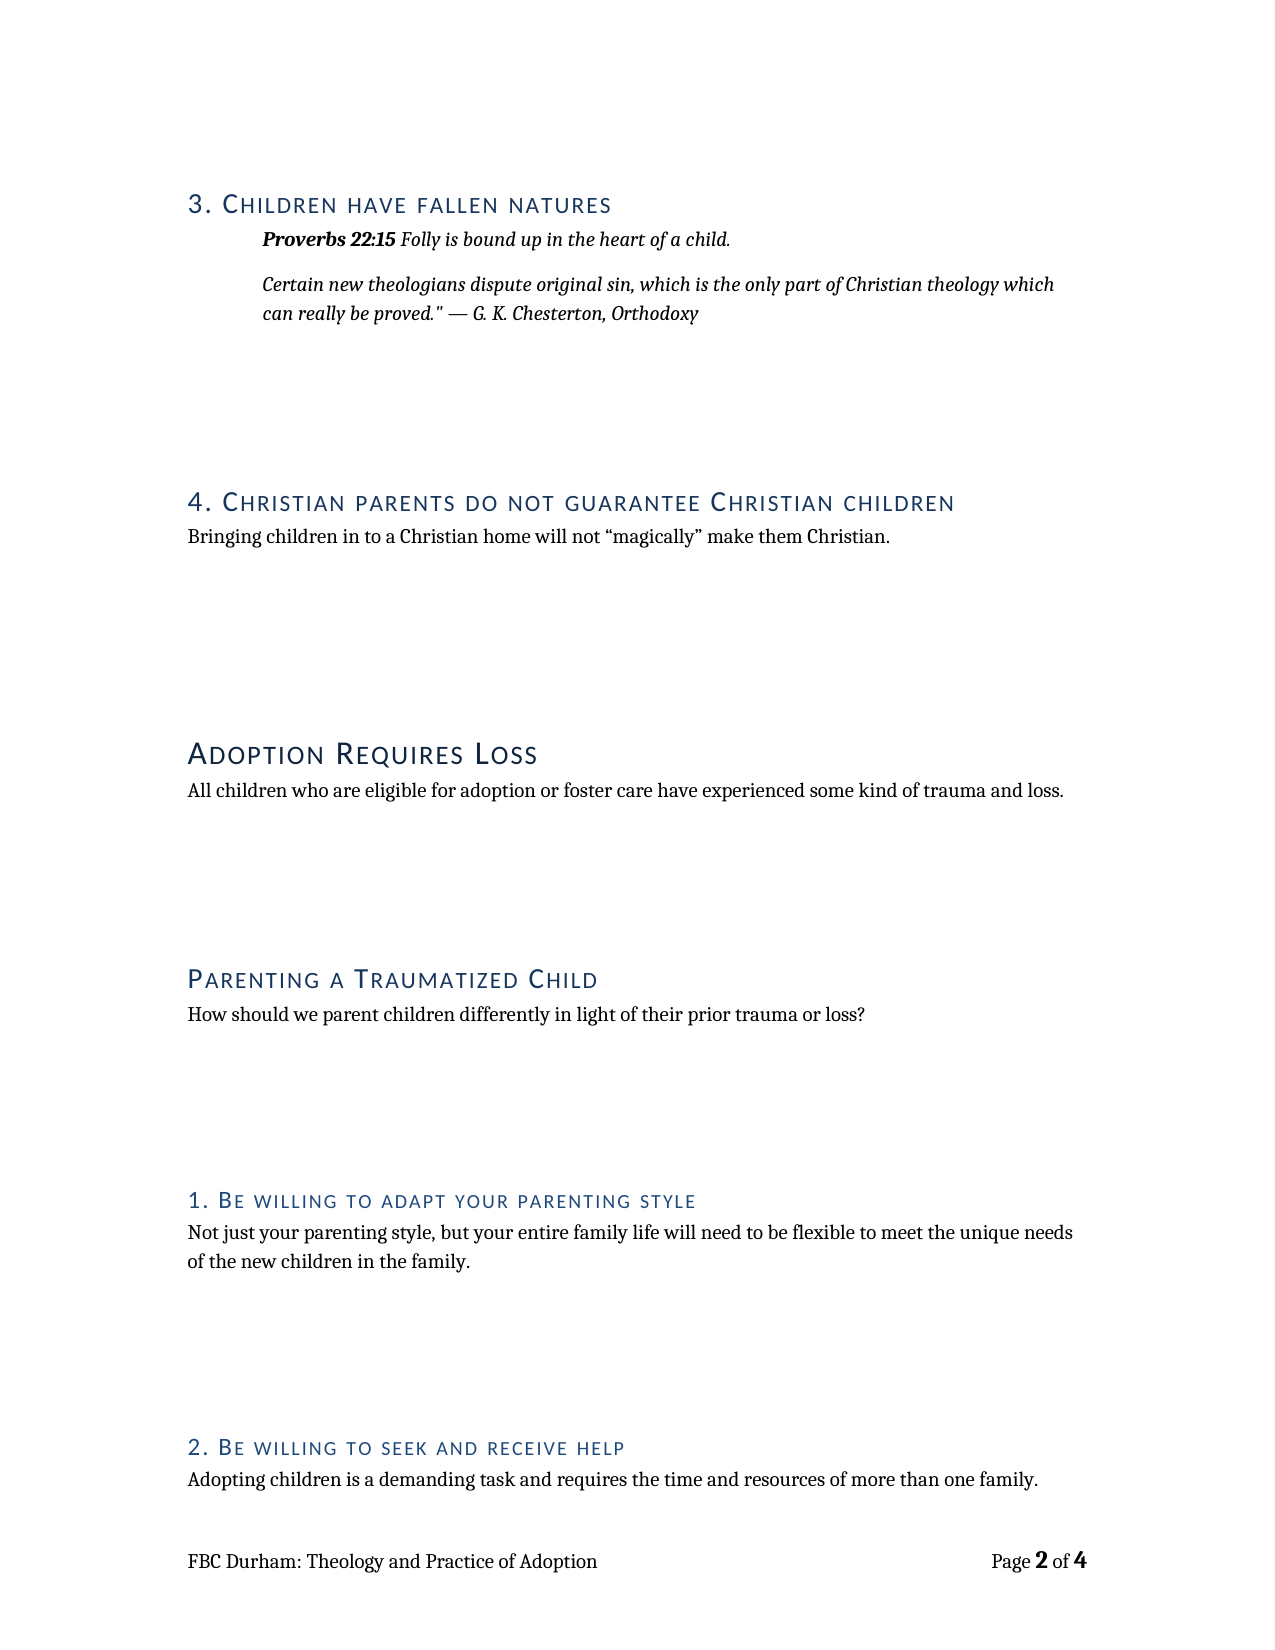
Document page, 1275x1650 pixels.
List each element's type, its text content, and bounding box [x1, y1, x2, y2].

text All children who are eligible for adoption or foster care have experienced some kind of trauma and loss. [187, 779, 1087, 803]
text Not just your parenting style, but your entire family life will need to be flexible to meet the unique needs of the new children in the family. [187, 1221, 1087, 1273]
subtitle 2. Be willing to seek and receive help [187, 1431, 1087, 1462]
subtitle 3. Children have fallen natures [187, 186, 1087, 221]
text How should we parent children differently in light of their prior trauma or loss? [187, 1002, 1087, 1026]
text Bringing children in to a Christian home will not “magically” make them Christian. [187, 525, 1087, 549]
text Proverbs 22:15 Folly is bound up in the heart of a child. [262, 227, 1087, 251]
text Adopting children is a demanding task and requires the time and resources of more than one family. [187, 1468, 1087, 1492]
subtitle Parenting a Traumatized Child [187, 961, 1087, 996]
subtitle Adoption Requires Loss [187, 732, 1087, 773]
subtitle 4. Christian parents do not guarantee Christian children [187, 483, 1087, 519]
subtitle 1. Be willing to adapt your parenting style [187, 1184, 1087, 1214]
text Certain new theologians dispute original sin, which is the only part of Christian theology which can really be proved." — G. K. Chesterton, Orthodoxy [262, 273, 1087, 326]
